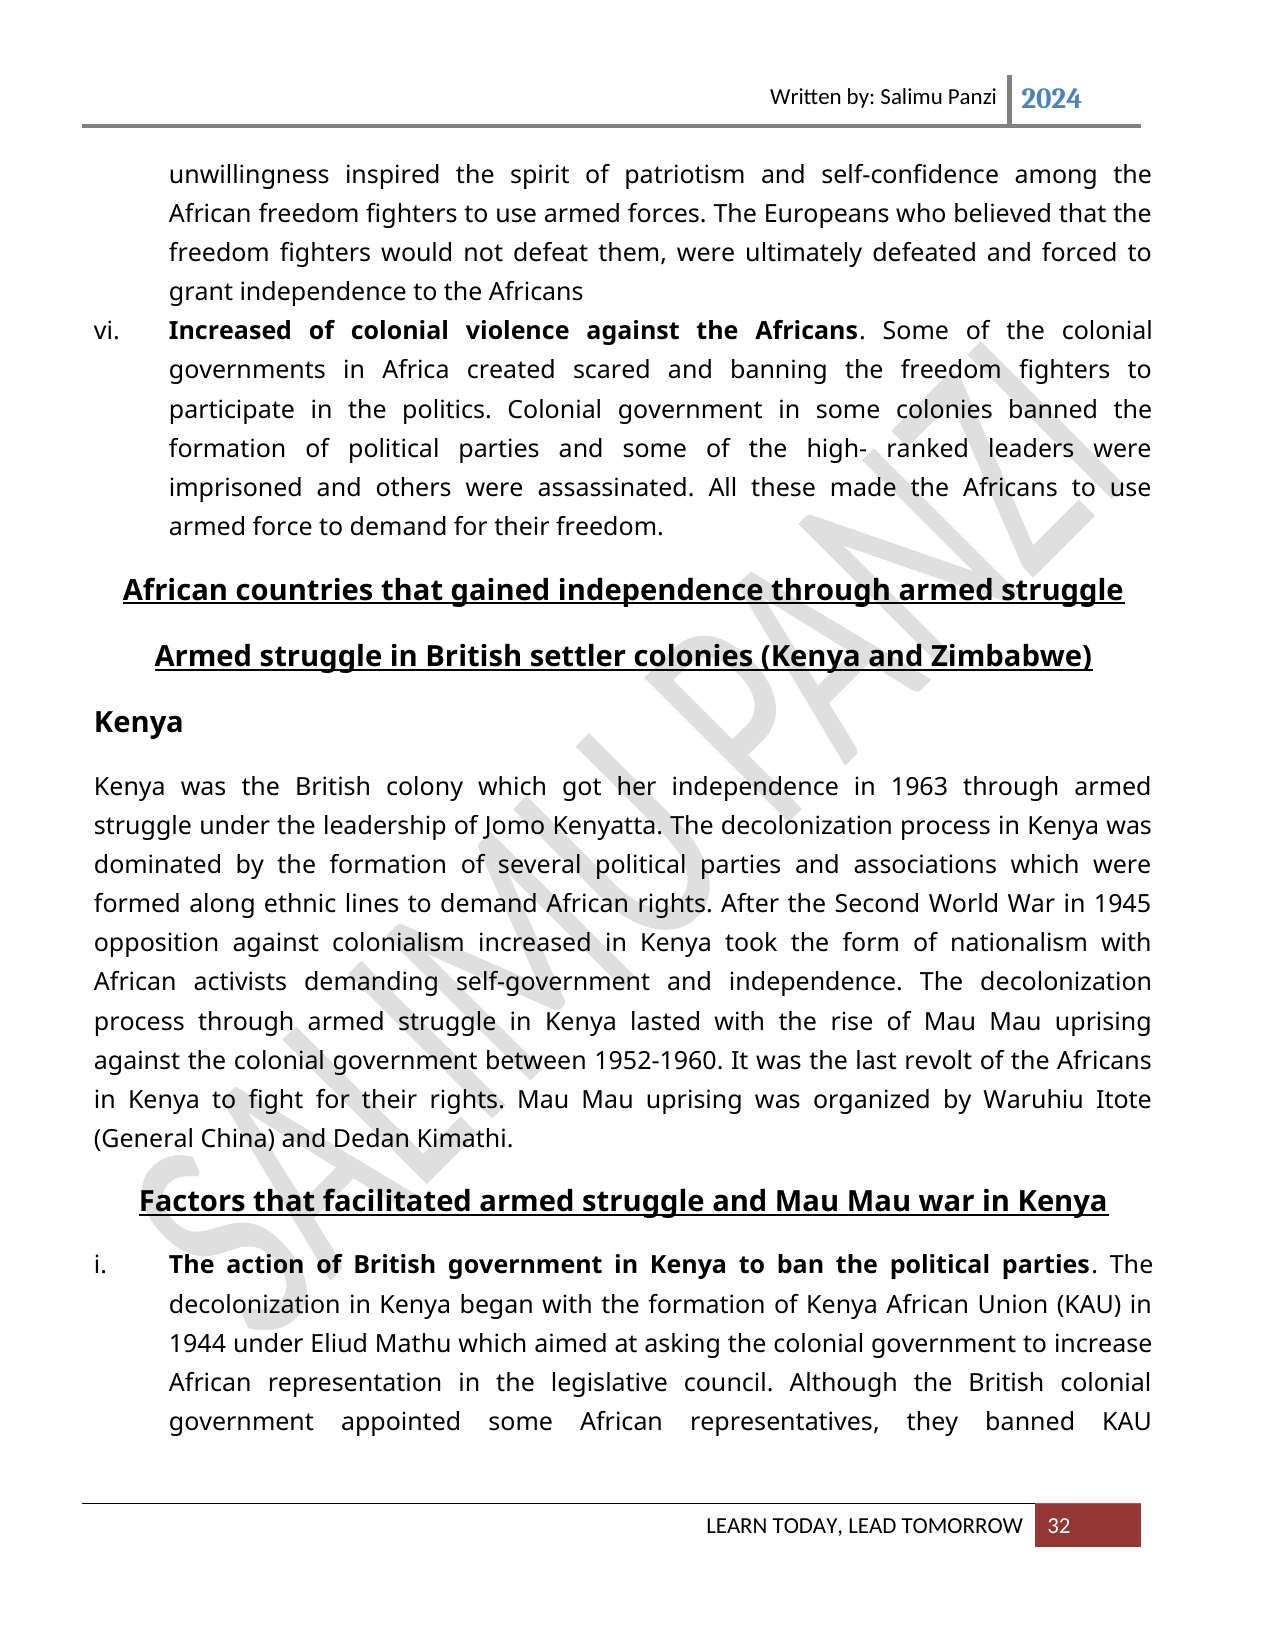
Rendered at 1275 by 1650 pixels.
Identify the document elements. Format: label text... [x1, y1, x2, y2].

text Kenya [94, 702, 1153, 741]
text African countries that gained independence through armed struggle [94, 569, 1153, 608]
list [94, 1247, 1153, 1438]
text Factors that facilitated armed struggle and Mau Mau war in Kenya [94, 1181, 1153, 1220]
text Armed struggle in British settler colonies (Kenya and Zimbabwe) [94, 635, 1153, 675]
text Kenya was the British colony which got her independence in 1963 through armed struggle under the leadership of Jomo Kenyatta. The decolonization process in Kenya was dominated by the formation of several political parties and associations which were formed along ethnic lines to demand African rights. After the Second World War in 1945 opposition against colonialism increased in Kenya took the form of nationalism with African activists demanding self-government and independence. The decolonization process through armed struggle in Kenya lasted with the rise of Mau Mau uprising against the colonial government between 1952-1960. It was the last revolt of the Africans in Kenya to fight for their rights. Mau Mau uprising was organized by Waruhiu Itote (General China) and Dedan Kimathi. [94, 768, 1153, 1155]
list Increased of colonial violence against the Africans. Some of the colonial governments in Africa created scared and banning the freedom fighters to participate in the politics. Colonial government in some colonies banned the formation of political parties and some of the high- ranked leaders were imprisoned and others were assassinated. All these made the Africans to use armed force to demand for their freedom. [94, 313, 1153, 543]
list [94, 156, 1153, 308]
